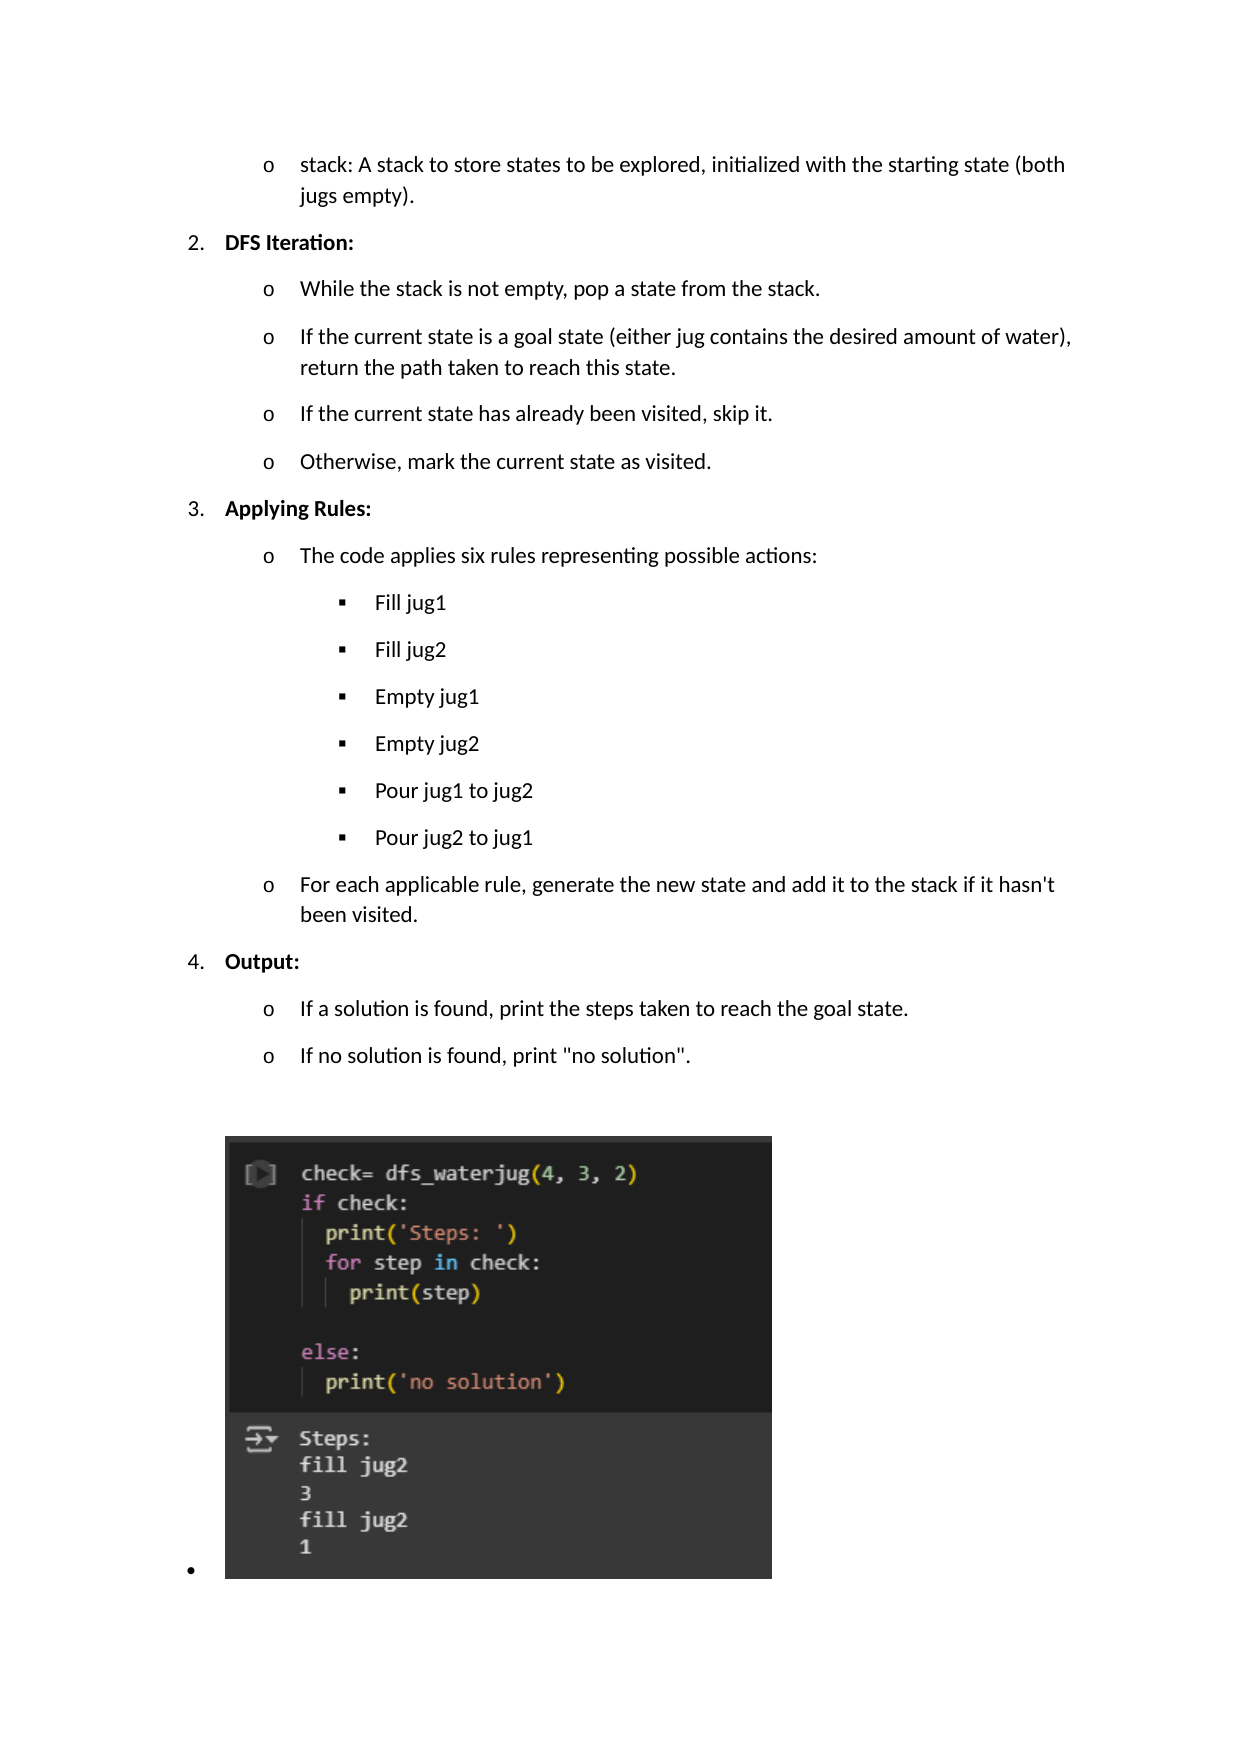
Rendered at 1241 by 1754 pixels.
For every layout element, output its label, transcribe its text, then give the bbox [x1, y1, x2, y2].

list Empty jug2 [337, 729, 1090, 757]
picture [225, 1136, 772, 1579]
list Applying Rules: [187, 494, 1090, 522]
list Fill jug2 [337, 635, 1090, 663]
list If the current state is a goal state (either jug contains the desired amount of water), return the path taken to reach this state. [262, 322, 1090, 381]
list DFS Iteration: [187, 228, 1090, 256]
list For each applicable rule, generate the new state and add it to the stack if it hasn't been visited. [262, 870, 1090, 928]
list stack: A stack to store states to be explored, initialized with the starting state (both jugs empty). [262, 150, 1090, 209]
list Output: [187, 947, 1090, 975]
list If a solution is found, print the steps taken to reach the goal state. [262, 994, 1090, 1023]
list Fill jug1 [337, 588, 1090, 617]
list The code applies six rules representing possible actions: [262, 541, 1090, 570]
list While the stack is not empty, pop a state from the stack. [262, 274, 1090, 303]
list Otherwise, mark the current state as visited. [262, 447, 1090, 475]
list Pour jug1 to jug2 [337, 776, 1090, 804]
list Empty jug1 [337, 682, 1090, 710]
list Pour jug2 to jug1 [337, 823, 1090, 851]
list If no solution is found, print "no solution". [262, 1042, 1090, 1070]
list If the current state has already been visited, skip it. [262, 399, 1090, 428]
